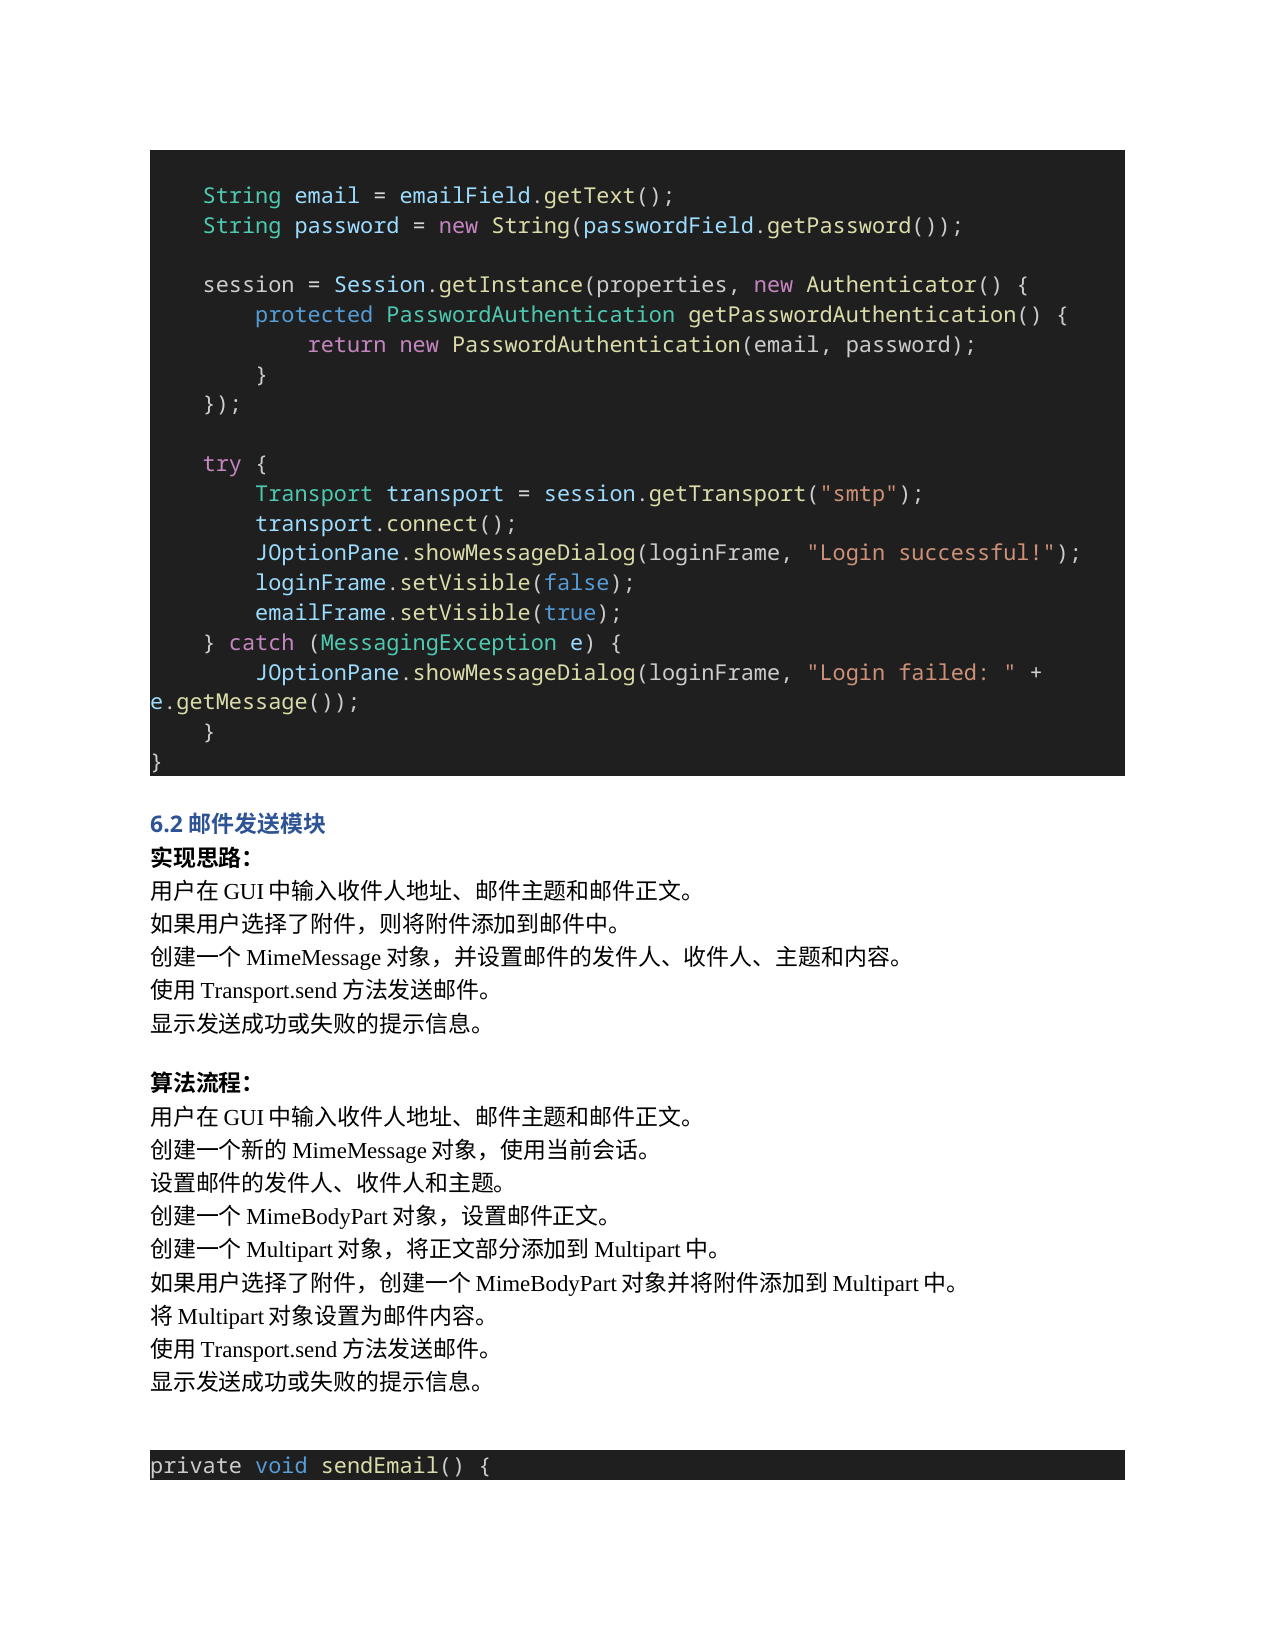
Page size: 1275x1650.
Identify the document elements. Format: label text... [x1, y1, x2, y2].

subtitle 6.2 邮件发送模块 [150, 806, 1125, 839]
text 设置邮件的发件人、收件人和主题。 [150, 1165, 1125, 1198]
text 用户在GUI中输入收件人地址、邮件主题和邮件正文。 [150, 873, 1125, 906]
text return new PasswordAuthentication(email, password); [150, 329, 1125, 358]
text } [150, 746, 1125, 776]
text 实现思路： [150, 839, 1125, 873]
text try { [150, 448, 1125, 478]
text emailFrame.setVisible(true); [150, 597, 1125, 627]
text String password = new String(passwordField.getPassword()); [150, 209, 1125, 239]
text 如果用户选择了附件，创建一个MimeBodyPart对象并将附件添加到Multipart中。 [150, 1264, 1125, 1298]
text 创建一个Multipart对象，将正文部分添加到Multipart中。 [150, 1231, 1125, 1264]
text transport.connect(); [150, 507, 1125, 537]
text 用户在GUI中输入收件人地址、邮件主题和邮件正文。 [150, 1098, 1125, 1132]
text 算法流程： [150, 1065, 1125, 1098]
text JOptionPane.showMessageDialog(loginFrame, "Login successful!"); [150, 537, 1125, 567]
text 如果用户选择了附件，则将附件添加到邮件中。 [150, 906, 1125, 939]
text 创建一个新的MimeMessage对象，使用当前会话。 [150, 1132, 1125, 1165]
text 显示发送成功或失败的提示信息。 [150, 1006, 1125, 1039]
text } [150, 716, 1125, 746]
text loginFrame.setVisible(false); [150, 567, 1125, 597]
text 显示发送成功或失败的提示信息。 [150, 1364, 1125, 1397]
text protected PasswordAuthentication getPasswordAuthentication() { [150, 299, 1125, 329]
text 将Multipart对象设置为邮件内容。 [150, 1298, 1125, 1331]
text } [150, 358, 1125, 388]
text String email = emailField.getText(); [150, 180, 1125, 209]
text 使用Transport.send方法发送邮件。 [150, 972, 1125, 1006]
text }); [150, 388, 1125, 418]
text 使用Transport.send方法发送邮件。 [150, 1331, 1125, 1364]
text 创建一个MimeMessage对象，并设置邮件的发件人、收件人、主题和内容。 [150, 939, 1125, 972]
text Transport transport = session.getTransport("smtp"); [150, 478, 1125, 507]
text } catch (MessagingException e) { [150, 627, 1125, 656]
text private void sendEmail() { [150, 1450, 1125, 1480]
text session = Session.getInstance(properties, new Authenticator() { [150, 269, 1125, 299]
text JOptionPane.showMessageDialog(loginFrame, "Login failed: " + e.getMessage()); [150, 656, 1125, 716]
text 创建一个MimeBodyPart对象，设置邮件正文。 [150, 1198, 1125, 1231]
